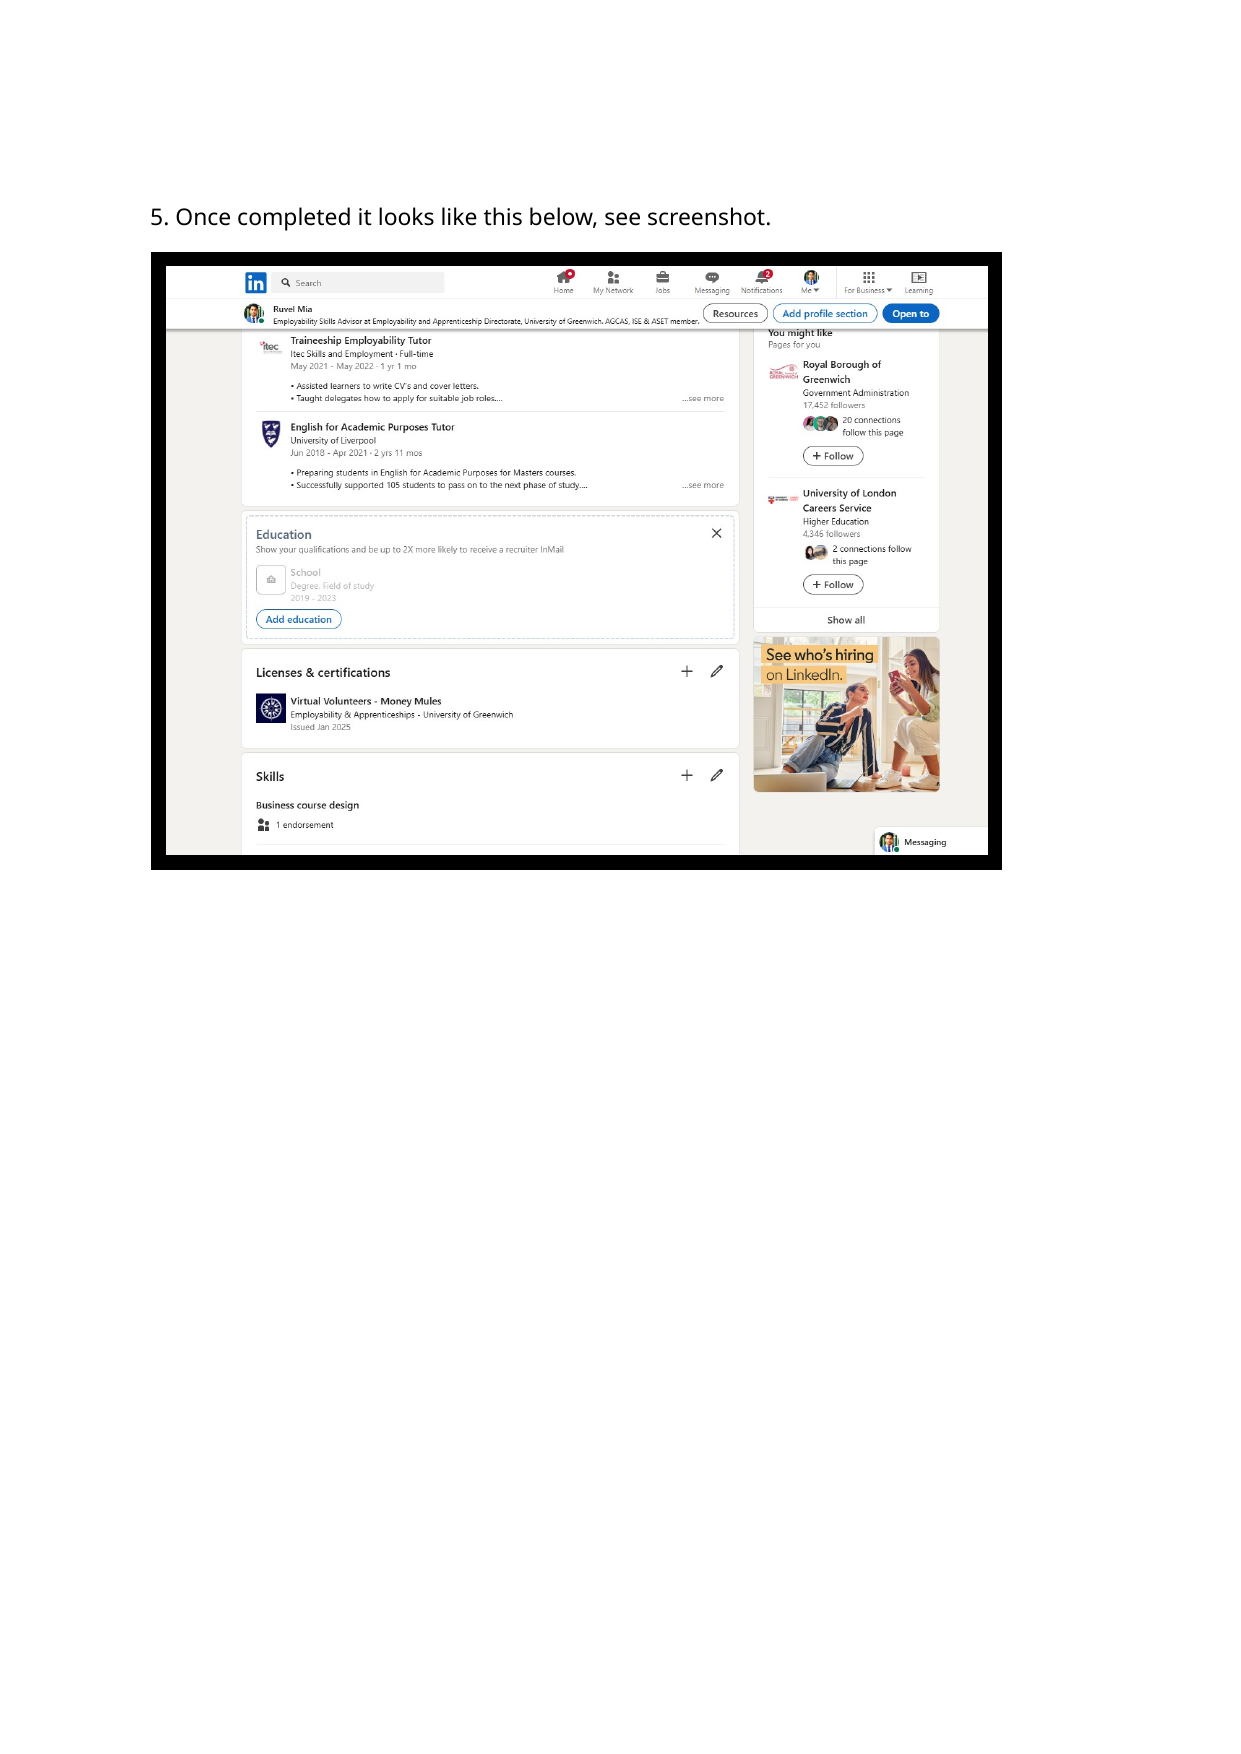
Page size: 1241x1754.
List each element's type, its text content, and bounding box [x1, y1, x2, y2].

text 5. Once completed it looks like this below, see screenshot. [150, 200, 1090, 232]
picture [166, 266, 988, 855]
